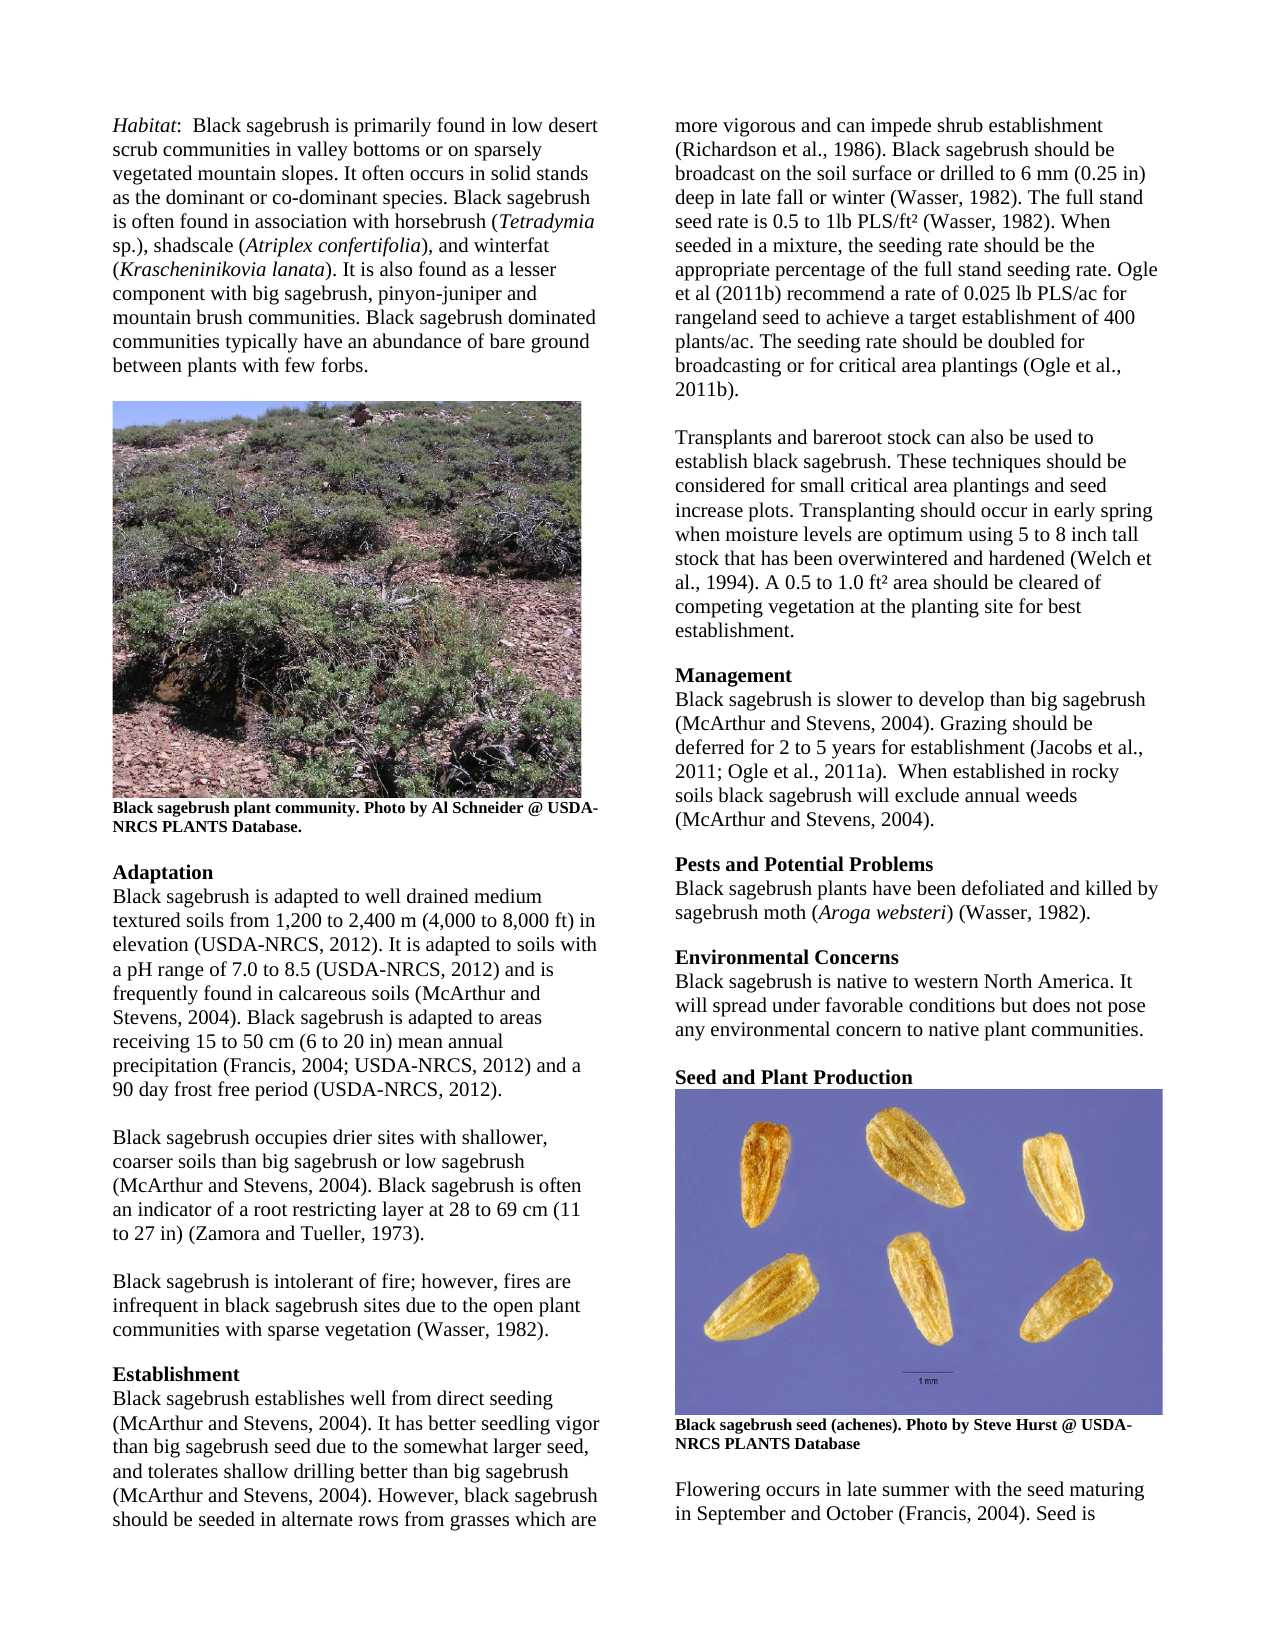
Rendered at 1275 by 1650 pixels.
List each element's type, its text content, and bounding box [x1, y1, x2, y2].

text Black sagebrush plant community. Photo by Al Schneider @ USDA-NRCS PLANTS Database. [112, 798, 600, 836]
text Black sagebrush seed (achenes). Photo by Steve Hurst @ USDA-NRCS PLANTS Database [675, 1415, 1162, 1453]
text Black sagebrush is intolerant of fire; however, fires are infrequent in black sagebrush sites due to the open plant communities with sparse vegetation (Wasser, 1982). [112, 1269, 600, 1341]
text Black sagebrush occupies drier sites with shallower, coarser soils than big sagebrush or low sagebrush (McArthur and Stevens, 2004). Black sagebrush is often an indicator of a root restricting layer at 28 to 69 cm (11 to 27 in) (Zamora and Tueller, 1973). [112, 1125, 600, 1245]
text Adaptation [112, 860, 600, 884]
subtitle Pests and Potential Problems [675, 852, 1162, 876]
picture [112, 401, 582, 798]
text Black sagebrush plants have been defoliated and killed by sagebrush moth (Aroga websteri) (Wasser, 1982). [675, 876, 1162, 924]
text Transplants and bareroot stock can also be used to establish black sagebrush. These techniques should be considered for small critical area plantings and seed increase plots. Transplanting should occur in early spring when moisture levels are optimum using 5 to 8 inch tall stock that has been overwintered and hardened (Welch et al., 1994). A 0.5 to 1.0 ft² area should be cleared of competing vegetation at the planting site for best establishment. [675, 425, 1162, 642]
text Habitat: Black sagebrush is primarily found in low desert scrub communities in valley bottoms or on sparsely vegetated mountain slopes. It often occurs in solid stands as the dominant or co-dominant species. Black sagebrush is often found in association with horsebrush (Tetradymia sp.), shadscale (Atriplex confertifolia), and winterfat (Krascheninikovia lanata). It is also found as a lesser component with big sagebrush, pinyon-juniper and mountain brush communities. Black sagebrush dominated communities typically have an abundance of bare ground between plants with few forbs. [112, 112, 600, 377]
subtitle Black sagebrush is native to western North America. It will spread under favorable conditions but does not pose any environmental concern to native plant communities. [675, 969, 1162, 1041]
text Black sagebrush is slower to develop than big sagebrush (McArthur and Stevens, 2004). Grazing should be deferred for 2 to 5 years for establishment (Jacobs et al., 2011; Ogle et al., 2011a). When established in rocky soils black sagebrush will exclude annual weeds (McArthur and Stevens, 2004). [675, 687, 1162, 831]
subtitle Management [675, 663, 1162, 687]
picture [675, 1089, 1163, 1415]
text Black sagebrush establishes well from direct seeding (McArthur and Stevens, 2004). It has better seedling vigor than big sagebrush seed due to the somewhat larger seed, and tolerates shallow drilling better than big sagebrush (McArthur and Stevens, 2004). However, black sagebrush should be seeded in alternate rows from grasses which are more vigorous and can impede shrub establishment (Richardson et al., 1986). Black sagebrush should be broadcast on the soil surface or drilled to 6 mm (0.25 in) deep in late fall or winter (Wasser, 1982). The full stand seed rate is 0.5 to 1lb PLS/ft² (Wasser, 1982). When seeded in a mixture, the seeding rate should be the appropriate percentage of the full stand seeding rate. Ogle et al (2011b) recommend a rate of 0.025 lb PLS/ac for rangeland seed to achieve a target establishment of 400 plants/ac. The seeding rate should be doubled for broadcasting or for critical area plantings (Ogle et al., 2011b). [675, 112, 1162, 401]
subtitle Seed and Plant Production [675, 1065, 1162, 1089]
text Black sagebrush is adapted to well drained medium textured soils from 1,200 to 2,400 m (4,000 to 8,000 ft) in elevation (USDA-NRCS, 2012). It is adapted to soils with a pH range of 7.0 to 8.5 (USDA-NRCS, 2012) and is frequently found in calcareous soils (McArthur and Stevens, 2004). Black sagebrush is adapted to areas receiving 15 to 50 cm (6 to 20 in) mean annual precipitation (Francis, 2004; USDA-NRCS, 2012) and a 90 day frost free period (USDA-NRCS, 2012). [112, 884, 600, 1101]
text Black sagebrush establishes well from direct seeding (McArthur and Stevens, 2004). It has better seedling vigor than big sagebrush seed due to the somewhat larger seed, and tolerates shallow drilling better than big sagebrush (McArthur and Stevens, 2004). However, black sagebrush should be seeded in alternate rows from grasses which are more vigorous and can impede shrub establishment (Richardson et al., 1986). Black sagebrush should be broadcast on the soil surface or drilled to 6 mm (0.25 in) deep in late fall or winter (Wasser, 1982). The full stand seed rate is 0.5 to 1lb PLS/ft² (Wasser, 1982). When seeded in a mixture, the seeding rate should be the appropriate percentage of the full stand seeding rate. Ogle et al (2011b) recommend a rate of 0.025 lb PLS/ac for rangeland seed to achieve a target establishment of 400 plants/ac. The seeding rate should be doubled for broadcasting or for critical area plantings (Ogle et al., 2011b). [112, 1386, 600, 1531]
subtitle Establishment [112, 1362, 600, 1386]
subtitle Environmental Concerns [675, 945, 1162, 969]
